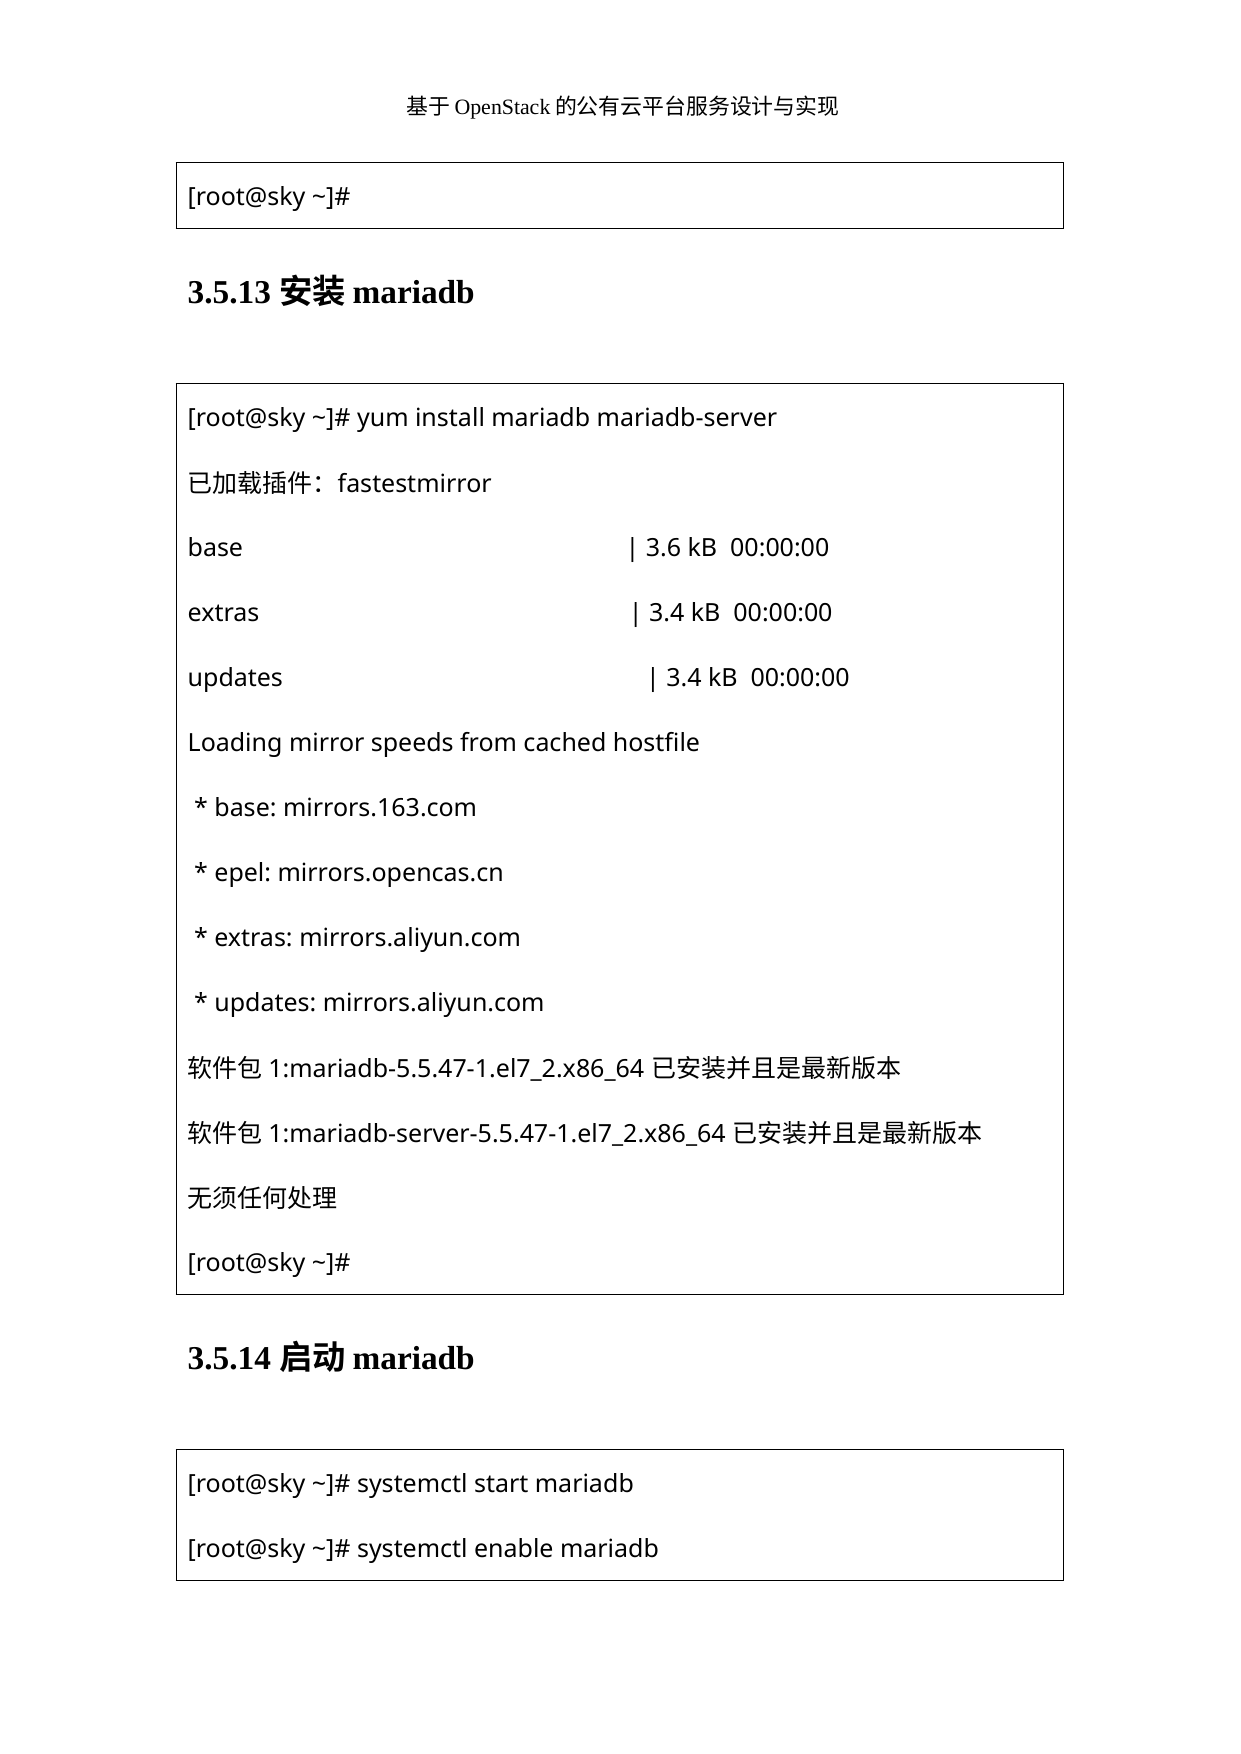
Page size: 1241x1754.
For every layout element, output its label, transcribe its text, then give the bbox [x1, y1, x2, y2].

table_header [root@sky ~]# yum install mariadb mariadb-server 已加载插件：fastestmirror base | 3.6 kB 00:00:00 extras | 3.4 kB 00:00:00 updates | 3.4 kB 00:00:00 Loading mirror speeds from cached hostfile * base: mirrors.163.com * epel: mirrors.opencas.cn * extras: mirrors.aliyun.com * updates: mirrors.aliyun.com 软件包 1:mariadb-5.5.47-1.el7_2.x86_64 已安装并且是最新版本 软件包 1:mariadb-server-5.5.47-1.el7_2.x86_64 已安装并且是最新版本 无须任何处理 [root@sky ~]# [177, 384, 1063, 1294]
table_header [177, 1450, 1063, 1580]
subtitle 3.5.14 启动mariadb [187, 1322, 1053, 1387]
subtitle 3.5.13 安装mariadb [187, 256, 1053, 321]
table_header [177, 163, 1063, 228]
